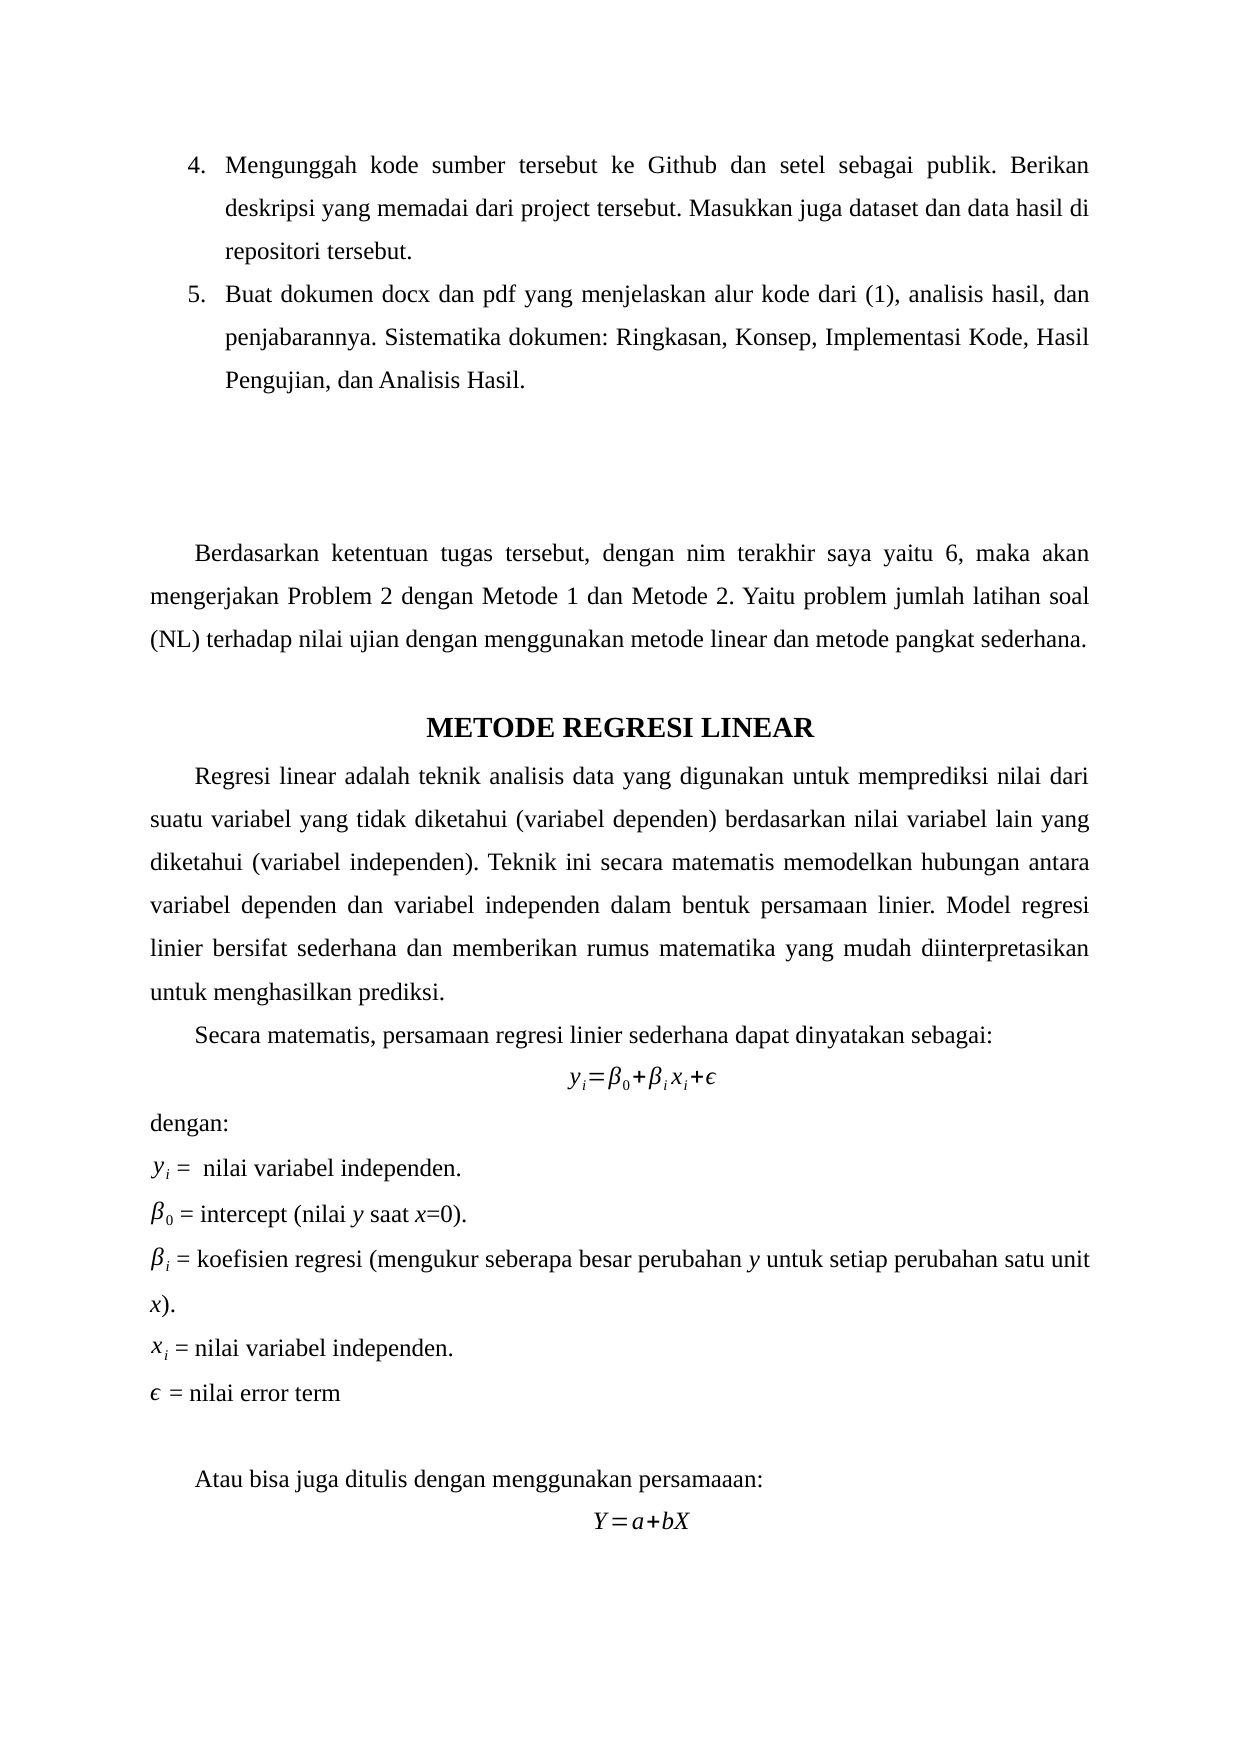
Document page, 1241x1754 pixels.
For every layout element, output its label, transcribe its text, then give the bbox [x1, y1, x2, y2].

text = koefisien regresi (mengukur seberapa besar perubahan y untuk setiap perubahan satu unit x). [150, 1243, 1090, 1318]
text = nilai variabel independen. [150, 1152, 1090, 1183]
text = nilai variabel independen. [150, 1332, 1090, 1363]
text METODE REGRESI LINEAR [150, 711, 1090, 744]
text Secara matematis, persamaan regresi linier sederhana dapat dinyatakan sebagai: [150, 1020, 1090, 1048]
text Atau bisa juga ditulis dengan menggunakan persamaaan: [150, 1464, 1090, 1493]
text = intercept (nilai y saat x=0). [150, 1197, 1090, 1229]
text dengan: [150, 1108, 1090, 1137]
text = nilai error term [150, 1378, 1090, 1406]
list Buat dokumen docx dan pdf yang menjelaskan alur kode dari (1), analisis hasil, dan penjabarannya. Sistematika dokumen: Ringkasan, Konsep, Implementasi Kode, Hasil Pengujian, dan Analisis Hasil. [187, 279, 1090, 394]
text Regresi linear adalah teknik analisis data yang digunakan untuk memprediksi nilai dari suatu variabel yang tidak diketahui (variabel dependen) berdasarkan nilai variabel lain yang diketahui (variabel independen). Teknik ini secara matematis memodelkan hubungan antara variabel dependen dan variabel independen dalam bentuk persamaan linier. Model regresi linier bersifat sederhana dan memberikan rumus matematika yang mudah diinterpretasikan untuk menghasilkan prediksi. [150, 761, 1090, 1005]
list Mengunggah kode sumber tersebut ke Github dan setel sebagai publik. Berikan deskripsi yang memadai dari project tersebut. Masukkan juga dataset dan data hasil di repositori tersebut. [187, 150, 1090, 265]
text Berdasarkan ketentuan tugas tersebut, dengan nim terakhir saya yaitu 6, maka akan mengerjakan Problem 2 dengan Metode 1 dan Metode 2. Yaitu problem jumlah latihan soal (NL) terhadap nilai ujian dengan menggunakan metode linear dan metode pangkat sederhana. [150, 538, 1090, 653]
